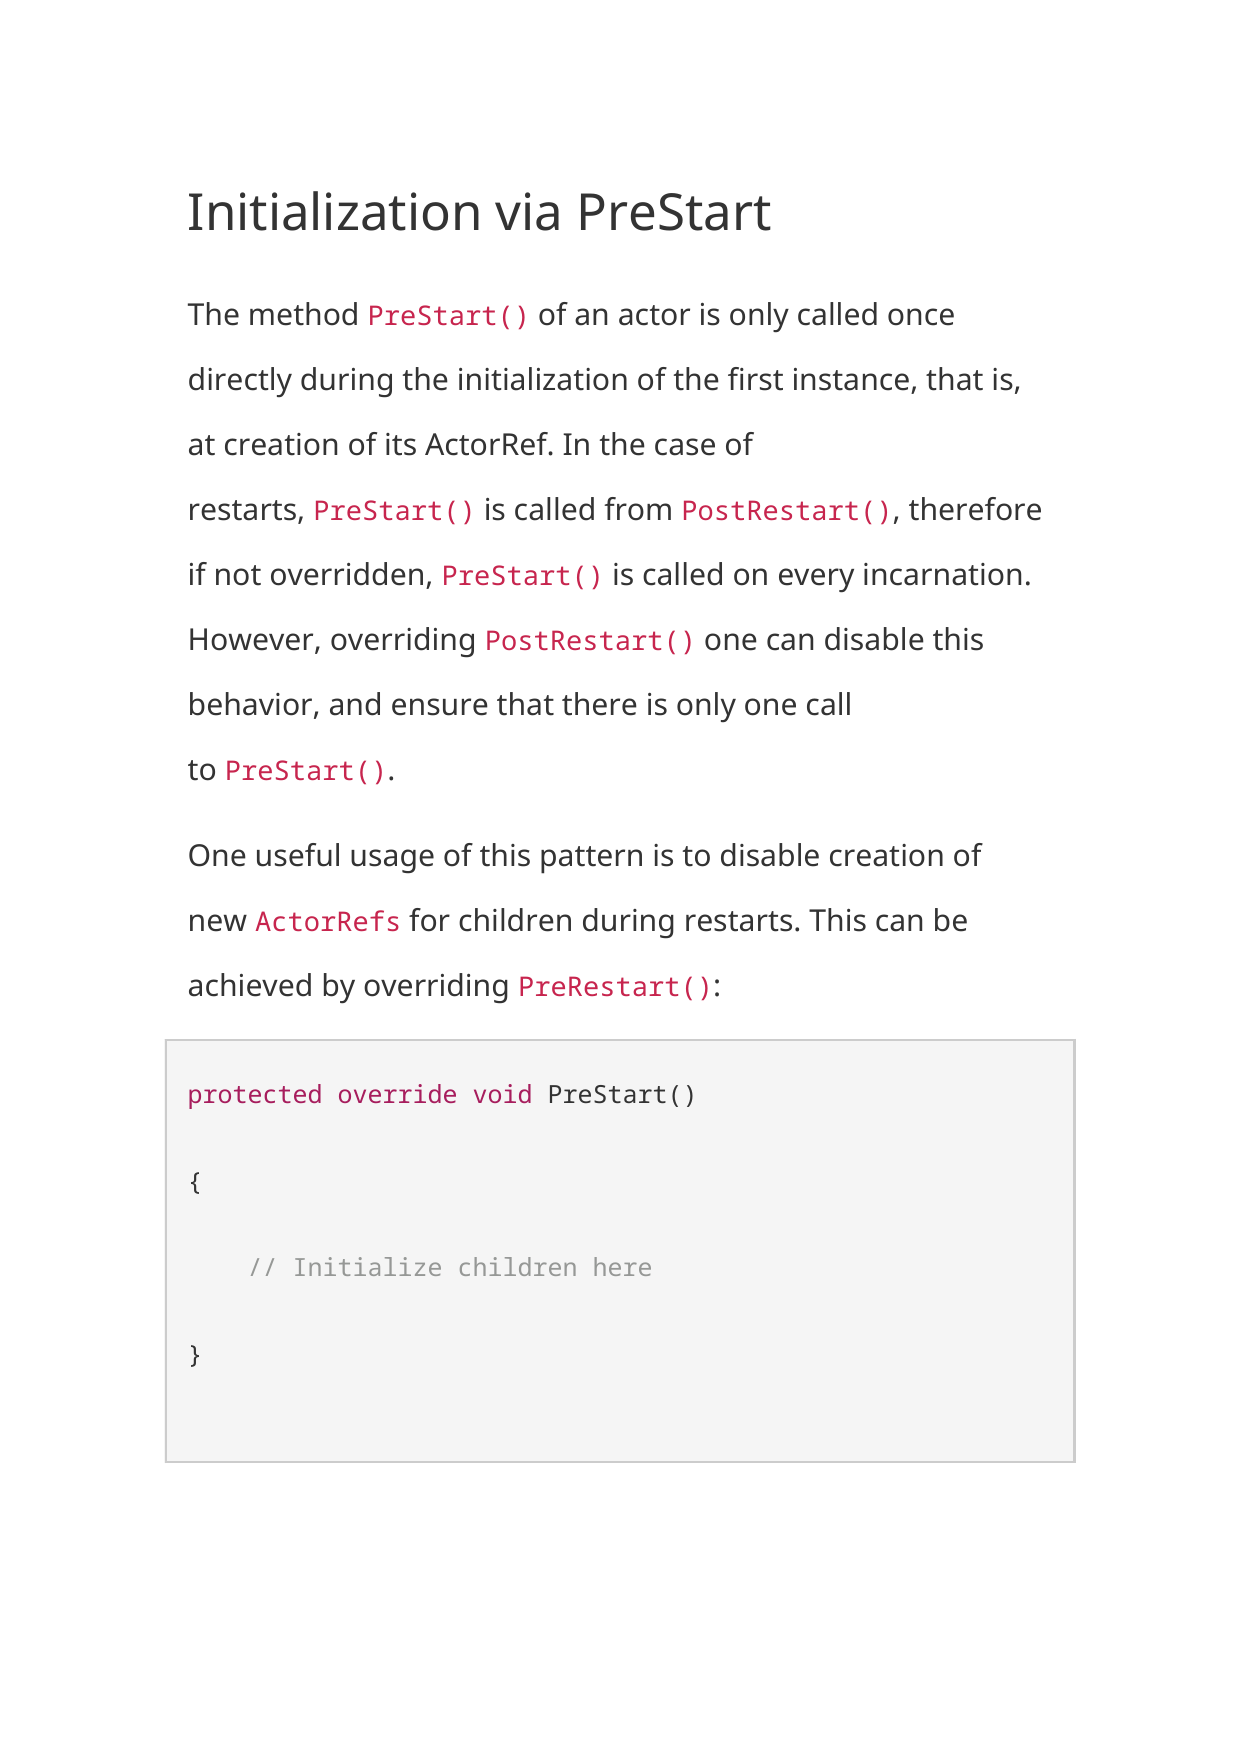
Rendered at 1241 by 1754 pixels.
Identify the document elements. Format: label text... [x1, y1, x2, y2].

text The method PreStart() of an actor is only called once directly during the initialization of the first instance, that is, at creation of its ActorRef. In the case of restarts, PreStart() is called from PostRestart(), therefore if not overridden, PreStart() is called on every incarnation. However, overriding PostRestart() one can disable this behavior, and ensure that there is only one call to PreStart(). [187, 281, 1053, 801]
text { [167, 1125, 1073, 1212]
text // Initialize children here [167, 1212, 1073, 1298]
text } [167, 1298, 1073, 1385]
text Initialization via PreStart [187, 162, 1053, 259]
text protected override void PreStart() [167, 1041, 1073, 1125]
text One useful usage of this pattern is to disable creation of new ActorRefs for children during restarts. This can be achieved by overriding PreRestart(): [187, 822, 1053, 1017]
